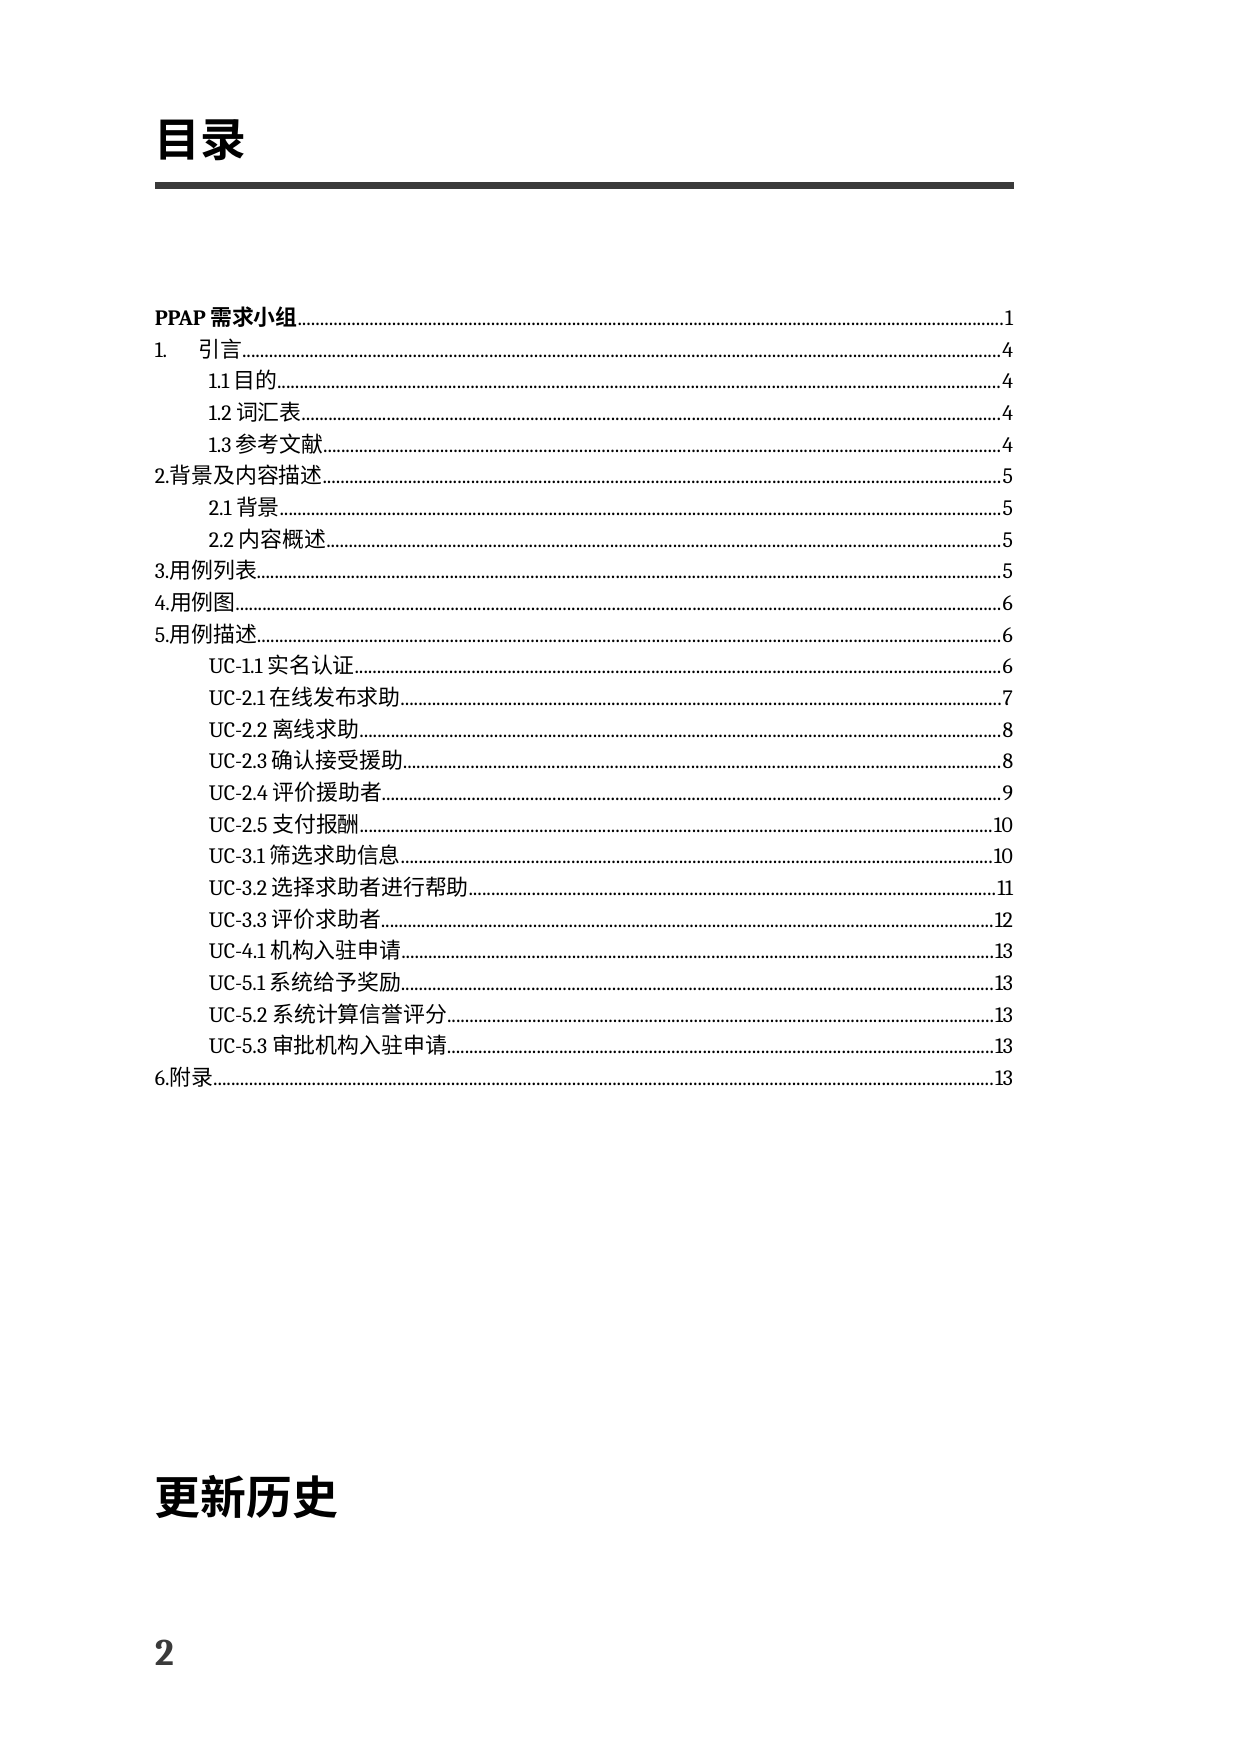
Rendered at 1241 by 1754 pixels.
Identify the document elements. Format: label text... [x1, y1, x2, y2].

text 更新历史 [154, 1461, 1014, 1528]
